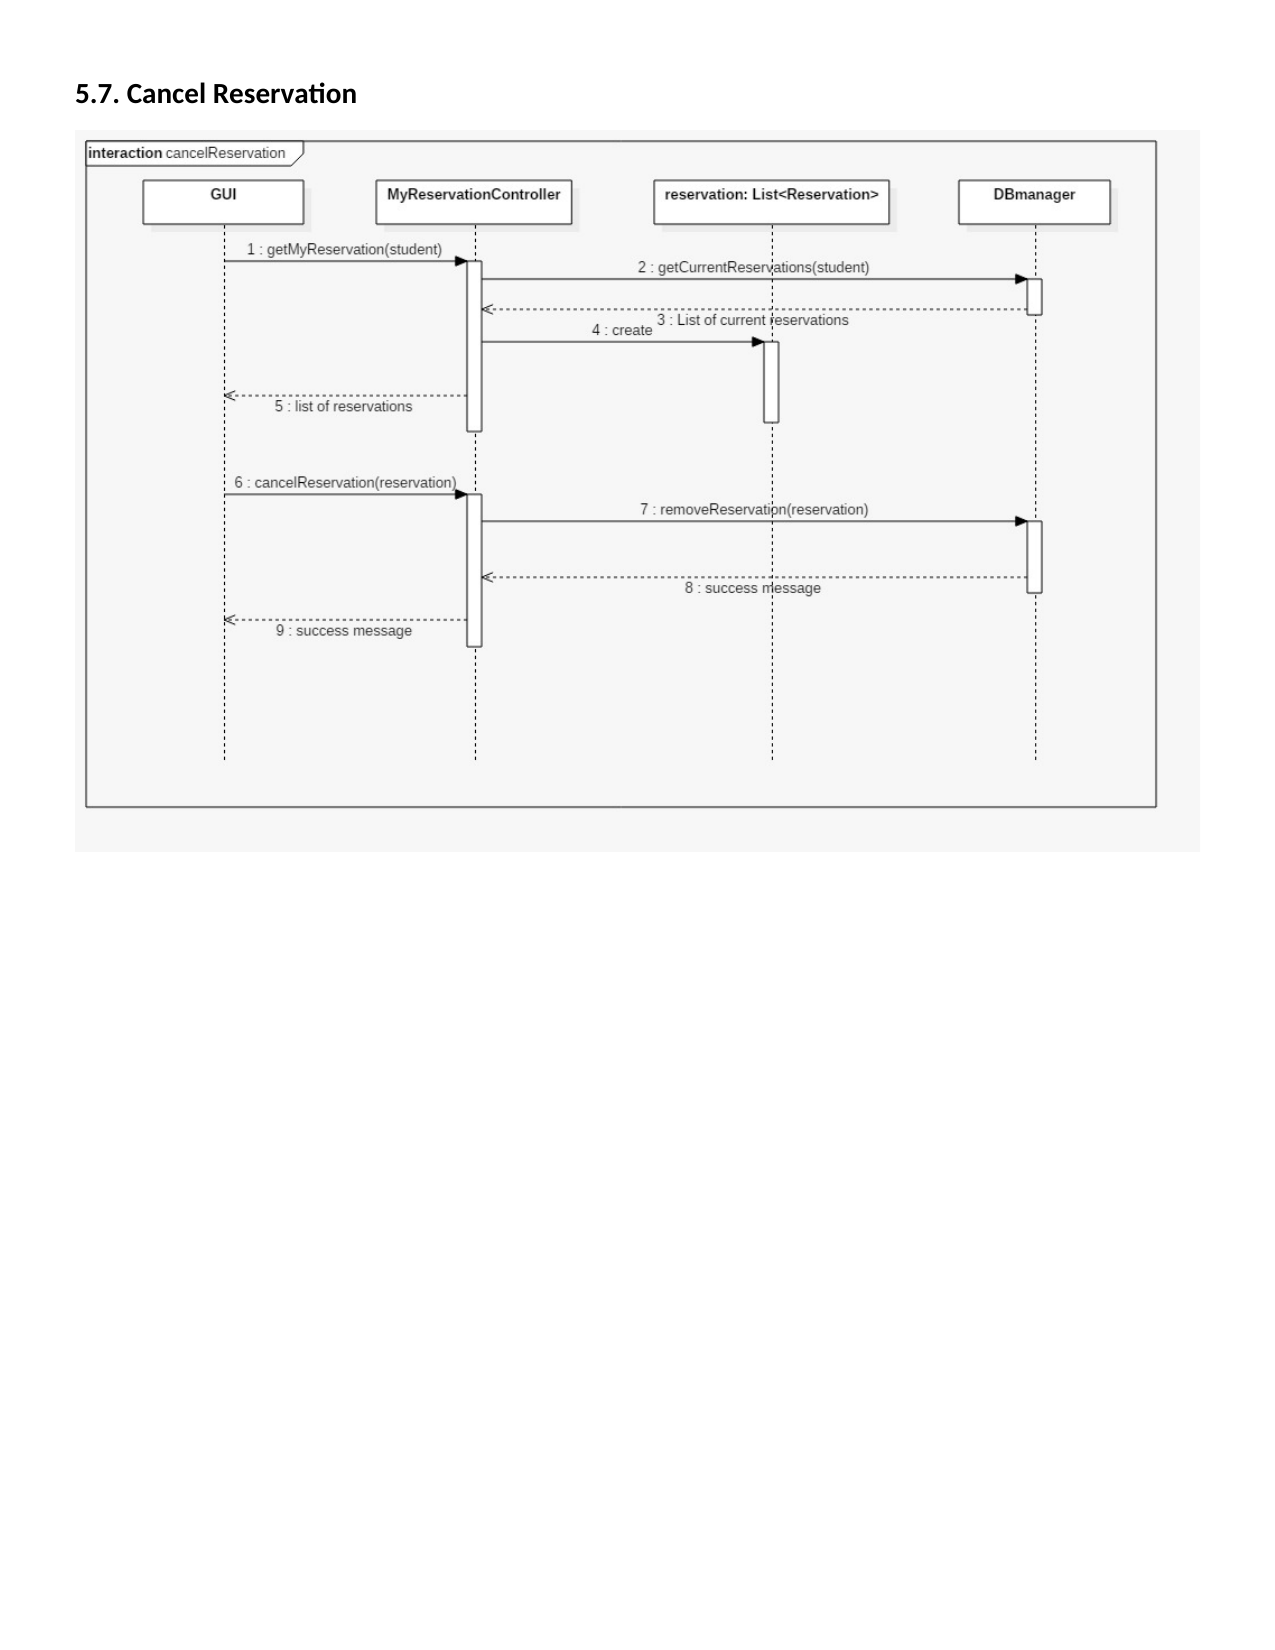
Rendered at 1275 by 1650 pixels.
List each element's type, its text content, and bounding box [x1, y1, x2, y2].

picture [75, 130, 1200, 852]
text 5.7. Cancel Reservation [75, 75, 1200, 111]
